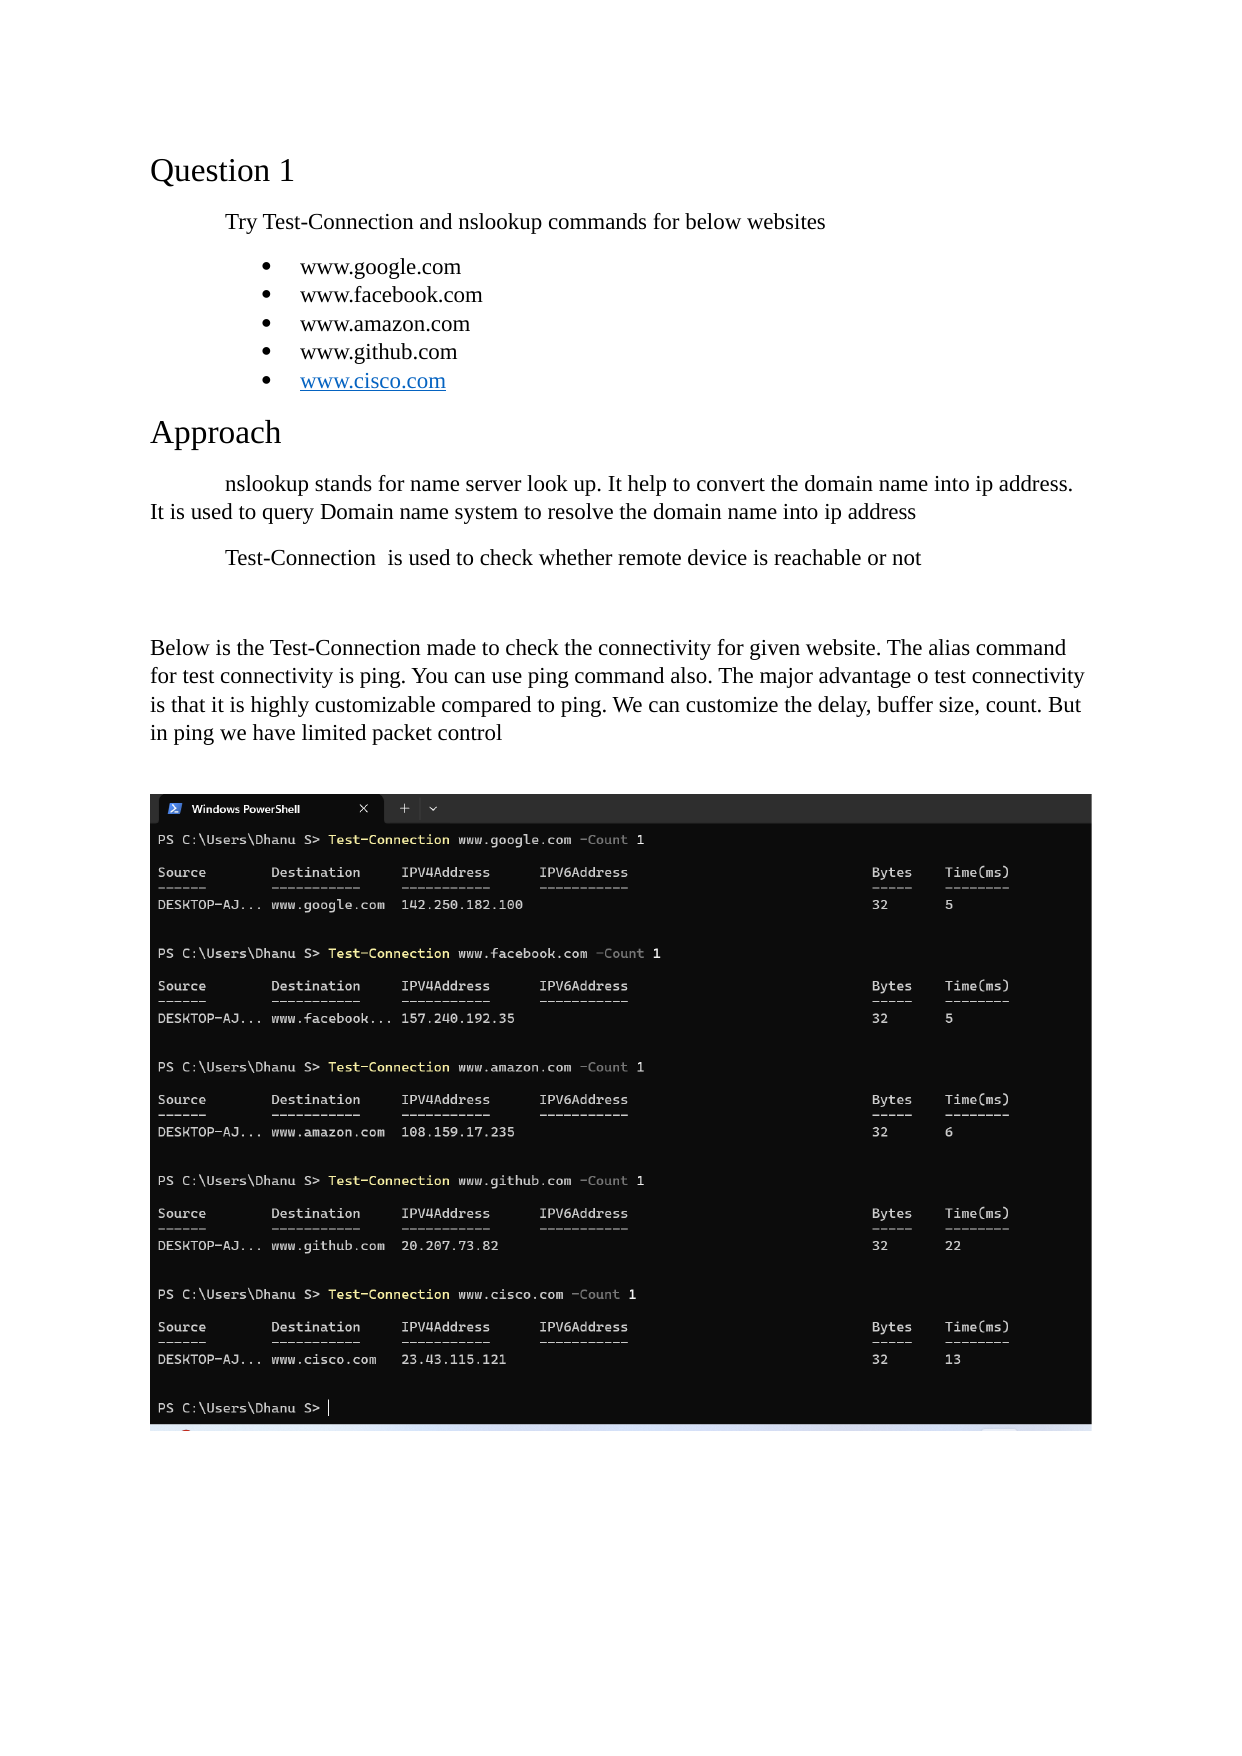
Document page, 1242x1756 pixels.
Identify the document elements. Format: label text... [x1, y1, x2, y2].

text nslookup stands for name server look up. It help to convert the domain name into ip address. It is used to query Domain name system to resolve the domain name into ip address [150, 470, 1092, 525]
list www.google.com [262, 253, 1092, 279]
text Question 1 [150, 150, 1092, 188]
list www.github.com [262, 338, 1092, 365]
text Below is the Test-Connection made to check the connectivity for given website. The alias command for test connectivity is ping. You can use ping command also. The major advantage o test connectivity is that it is highly customizable compared to ping. We can customize the delay, buffer size, count. But in ping we have limited packet control [150, 634, 1092, 745]
text Try Test-Connection and nslookup commands for below websites [225, 208, 1092, 234]
text Test-Connection is used to check whether remote device is reachable or not [150, 543, 1092, 570]
list www.cisco.com [262, 367, 1092, 393]
text Approach [150, 412, 1092, 450]
list www.facebook.com [262, 282, 1092, 308]
picture [150, 794, 1092, 1431]
list www.amazon.com [262, 310, 1092, 336]
